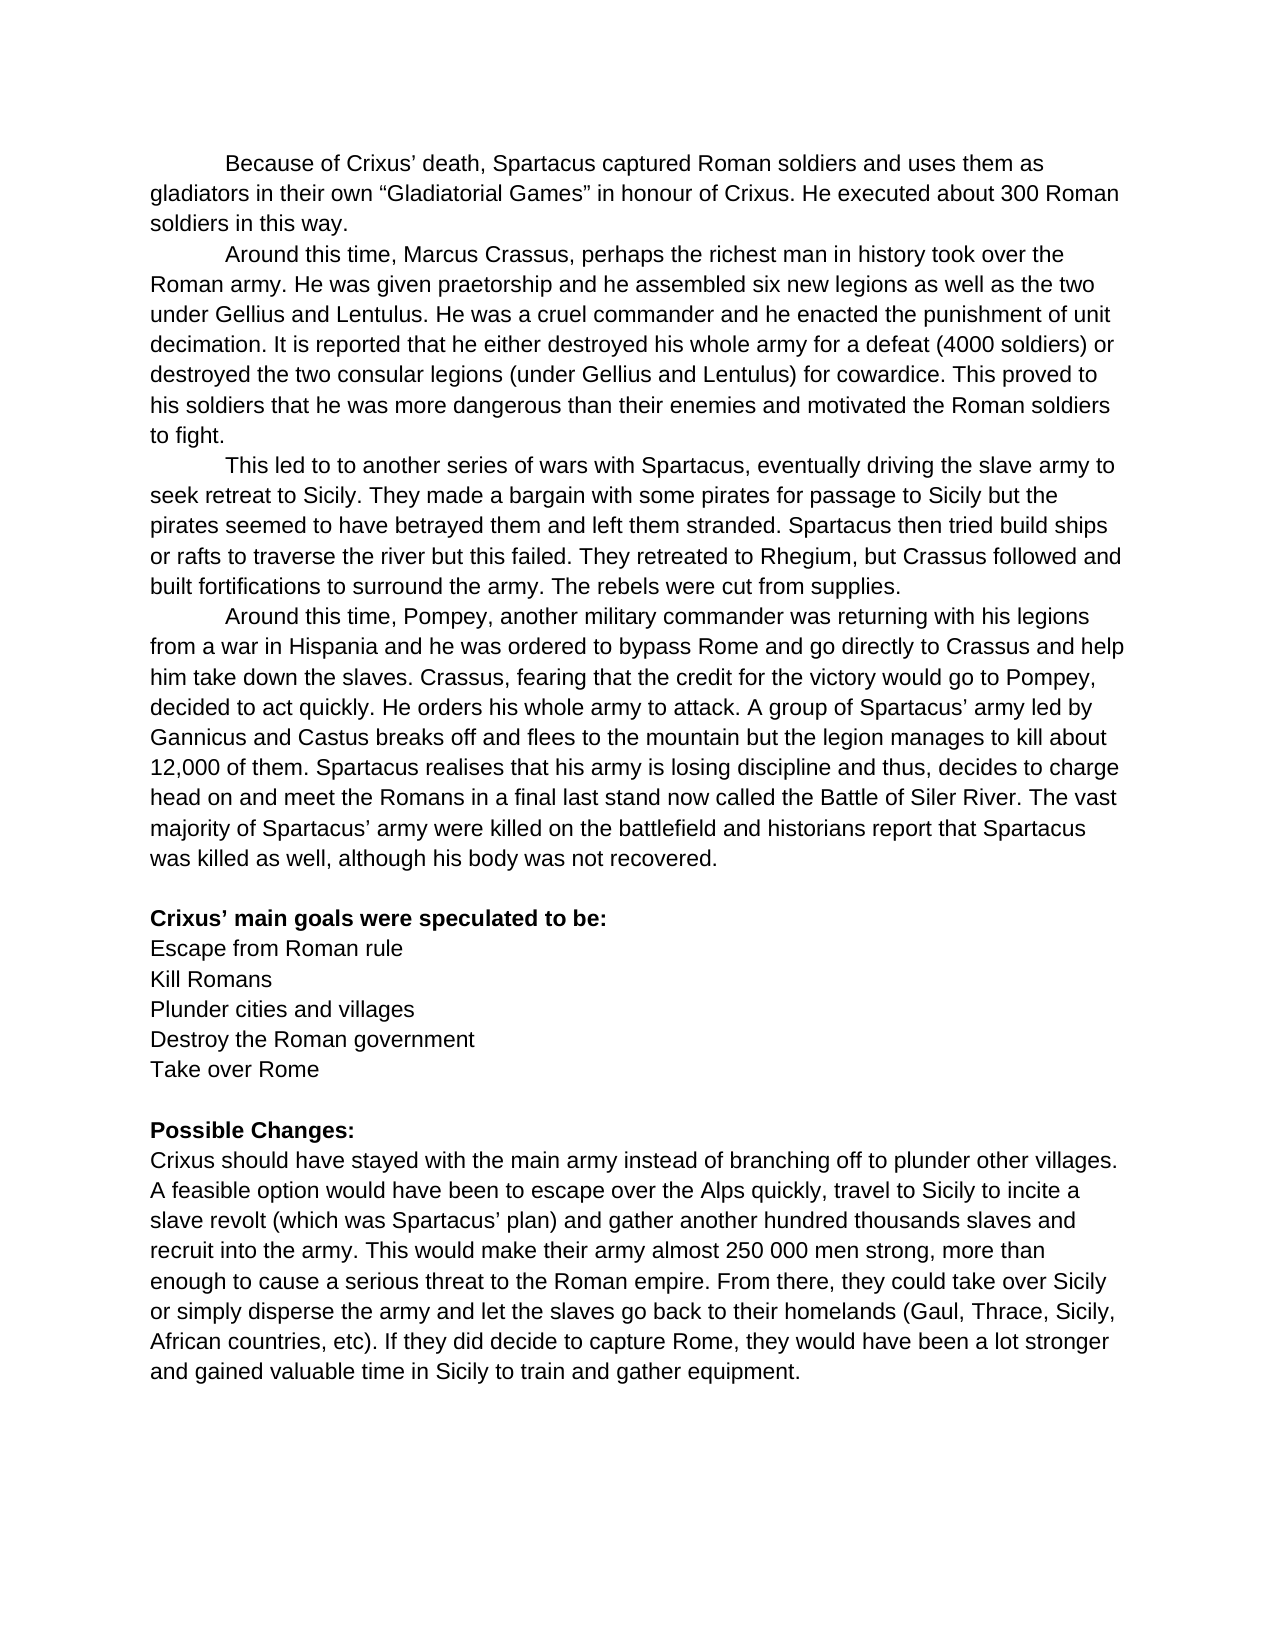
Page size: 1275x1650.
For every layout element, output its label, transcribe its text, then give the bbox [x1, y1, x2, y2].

text Escape from Roman rule [150, 935, 1125, 962]
text Around this time, Pompey, another military commander was returning with his legions from a war in Hispania and he was ordered to bypass Rome and go directly to Crassus and help him take down the slaves. Crassus, fearing that the credit for the victory would go to Pompey, decided to act quickly. He orders his whole army to attack. A group of Spartacus’ army led by Gannicus and Castus breaks off and flees to the mountain but the legion manages to kill about 12,000 of them. Spartacus realises that his army is losing discipline and thus, decides to charge head on and meet the Romans in a final last stand now called the Battle of Siler River. The vast majority of Spartacus’ army were killed on the battlefield and historians report that Spartacus was killed as well, although his body was not recovered. [150, 603, 1125, 871]
text Possible Changes: [150, 1117, 1125, 1143]
text Take over Rome [150, 1056, 1125, 1083]
text Kill Romans [150, 966, 1125, 992]
text Crixus should have stayed with the main army instead of branching off to plunder other villages. A feasible option would have been to escape over the Alps quickly, travel to Sicily to incite a slave revolt (which was Spartacus’ plan) and gather another hundred thousands slaves and recruit into the army. This would make their army almost 250 000 men strong, more than enough to cause a serious threat to the Roman empire. From there, they could take over Sicily or simply disperse the army and let the slaves go back to their homelands (Gaul, Thrace, Sicily, African countries, etc). If they did decide to capture Rome, they would have been a lot stronger and gained valuable time in Sicily to train and gather equipment. [150, 1147, 1125, 1385]
text Around this time, Marcus Crassus, perhaps the richest man in history took over the Roman army. He was given praetorship and he assembled six new legions as well as the two under Gellius and Lentulus. He was a cruel commander and he enacted the punishment of unit decimation. It is reported that he either destroyed his whole army for a defeat (4000 soldiers) or destroyed the two consular legions (under Gellius and Lentulus) for cowardice. This proved to his soldiers that he was more dangerous than their enemies and motivated the Roman soldiers to fight. [150, 241, 1125, 448]
text Because of Crixus’ death, Spartacus captured Roman soldiers and uses them as gladiators in their own “Gladiatorial Games” in honour of Crixus. He executed about 300 Roman soldiers in this way. [150, 150, 1125, 237]
text Destroy the Roman government [150, 1026, 1125, 1052]
text Plunder cities and villages [150, 996, 1125, 1022]
text This led to to another series of wars with Spartacus, eventually driving the slave army to seek retreat to Sicily. They made a bargain with some pirates for passage to Sicily but the pirates seemed to have betrayed them and left them stranded. Spartacus then tried build ships or rafts to traverse the river but this failed. They retreated to Rhegium, but Crassus followed and built fortifications to surround the army. The rebels were cut from supplies. [150, 452, 1125, 599]
text Crixus’ main goals were speculated to be: [150, 905, 1125, 932]
